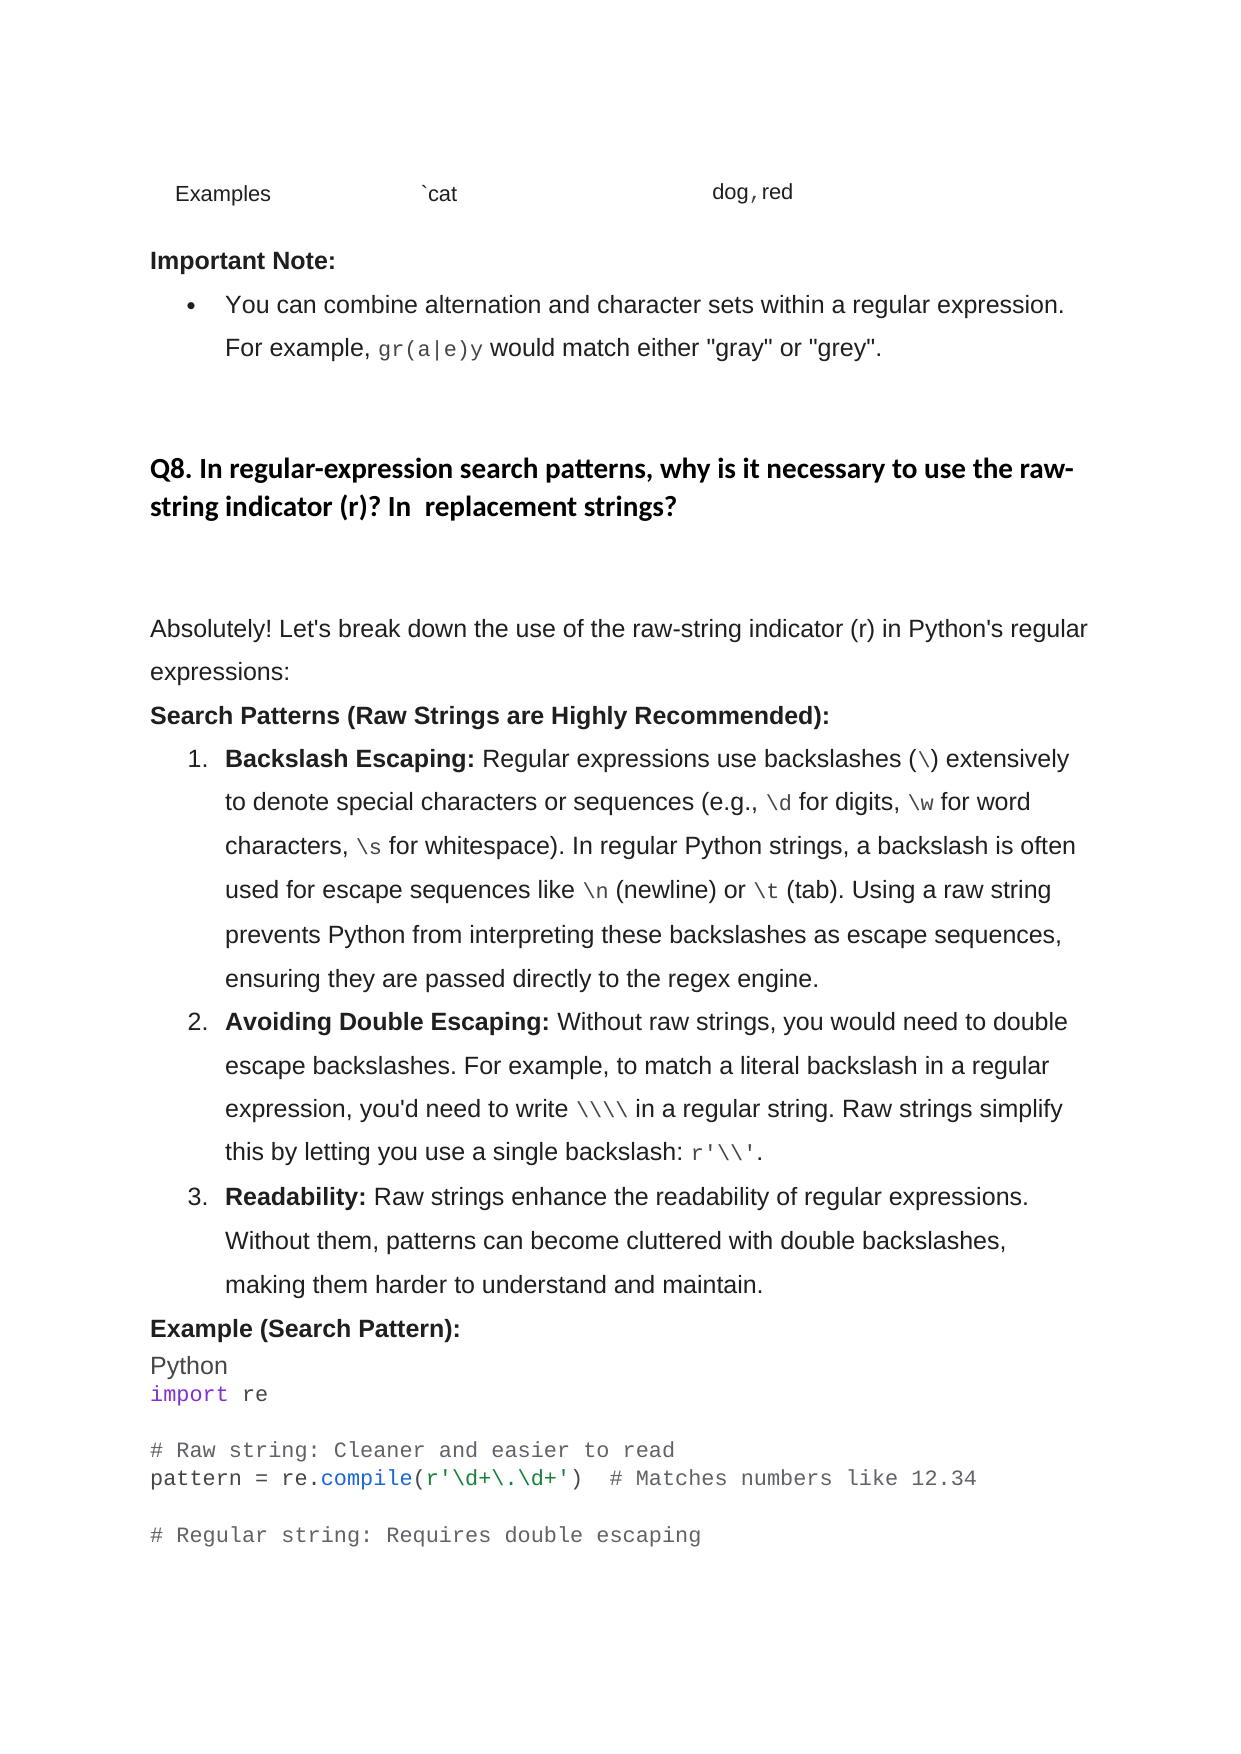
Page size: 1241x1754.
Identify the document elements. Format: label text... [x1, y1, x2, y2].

text Example (Search Pattern): [150, 1299, 1090, 1342]
text import re [150, 1380, 1090, 1408]
table_cell `cat [396, 150, 687, 231]
list Readability: Raw strings enhance the readability of regular expressions. Without them, patterns can become cluttered with double backslashes, making them harder to understand and maintain. [187, 1167, 1090, 1299]
table_cell dog,red [687, 150, 1059, 231]
text # Raw string: Cleaner and easier to read [150, 1436, 1090, 1464]
text Important Note: [150, 231, 1090, 275]
list Backslash Escaping: Regular expressions use backslashes (\) extensively to denote special characters or sequences (e.g., \d for digits, \w for word characters, \s for whitespace). In regular Python strings, a backslash is often used for escape sequences like \n (newline) or \t (tab). Using a raw string prevents Python from interpreting these backslashes as escape sequences, ensuring they are passed directly to the regex engine. [187, 730, 1090, 992]
text Python [150, 1342, 1090, 1380]
list Avoiding Double Escaping: Without raw strings, you would need to double escape backslashes. For example, to match a literal backslash in a regular expression, you'd need to write \\\\ in a regular string. Raw strings simplify this by letting you use a single backslash: r'\\'. [187, 992, 1090, 1167]
list You can combine alternation and character sets within a regular expression. For example, gr(a|e)y would match either "gray" or "grey". [187, 275, 1090, 362]
text pattern = re.compile(r'\d+\.\d+') # Matches numbers like 12.34 [150, 1464, 1090, 1492]
table_cell Examples [150, 150, 396, 231]
text Absolutely! Let's break down the use of the raw-string indicator (r) in Python's regular expressions: [150, 599, 1090, 686]
text # Regular string: Requires double escaping [150, 1521, 1090, 1549]
text Q8. In regular-expression search patterns, why is it necessary to use the raw-string indicator (r)? In replacement strings? [150, 450, 1090, 524]
text Search Patterns (Raw Strings are Highly Recommended): [150, 686, 1090, 730]
